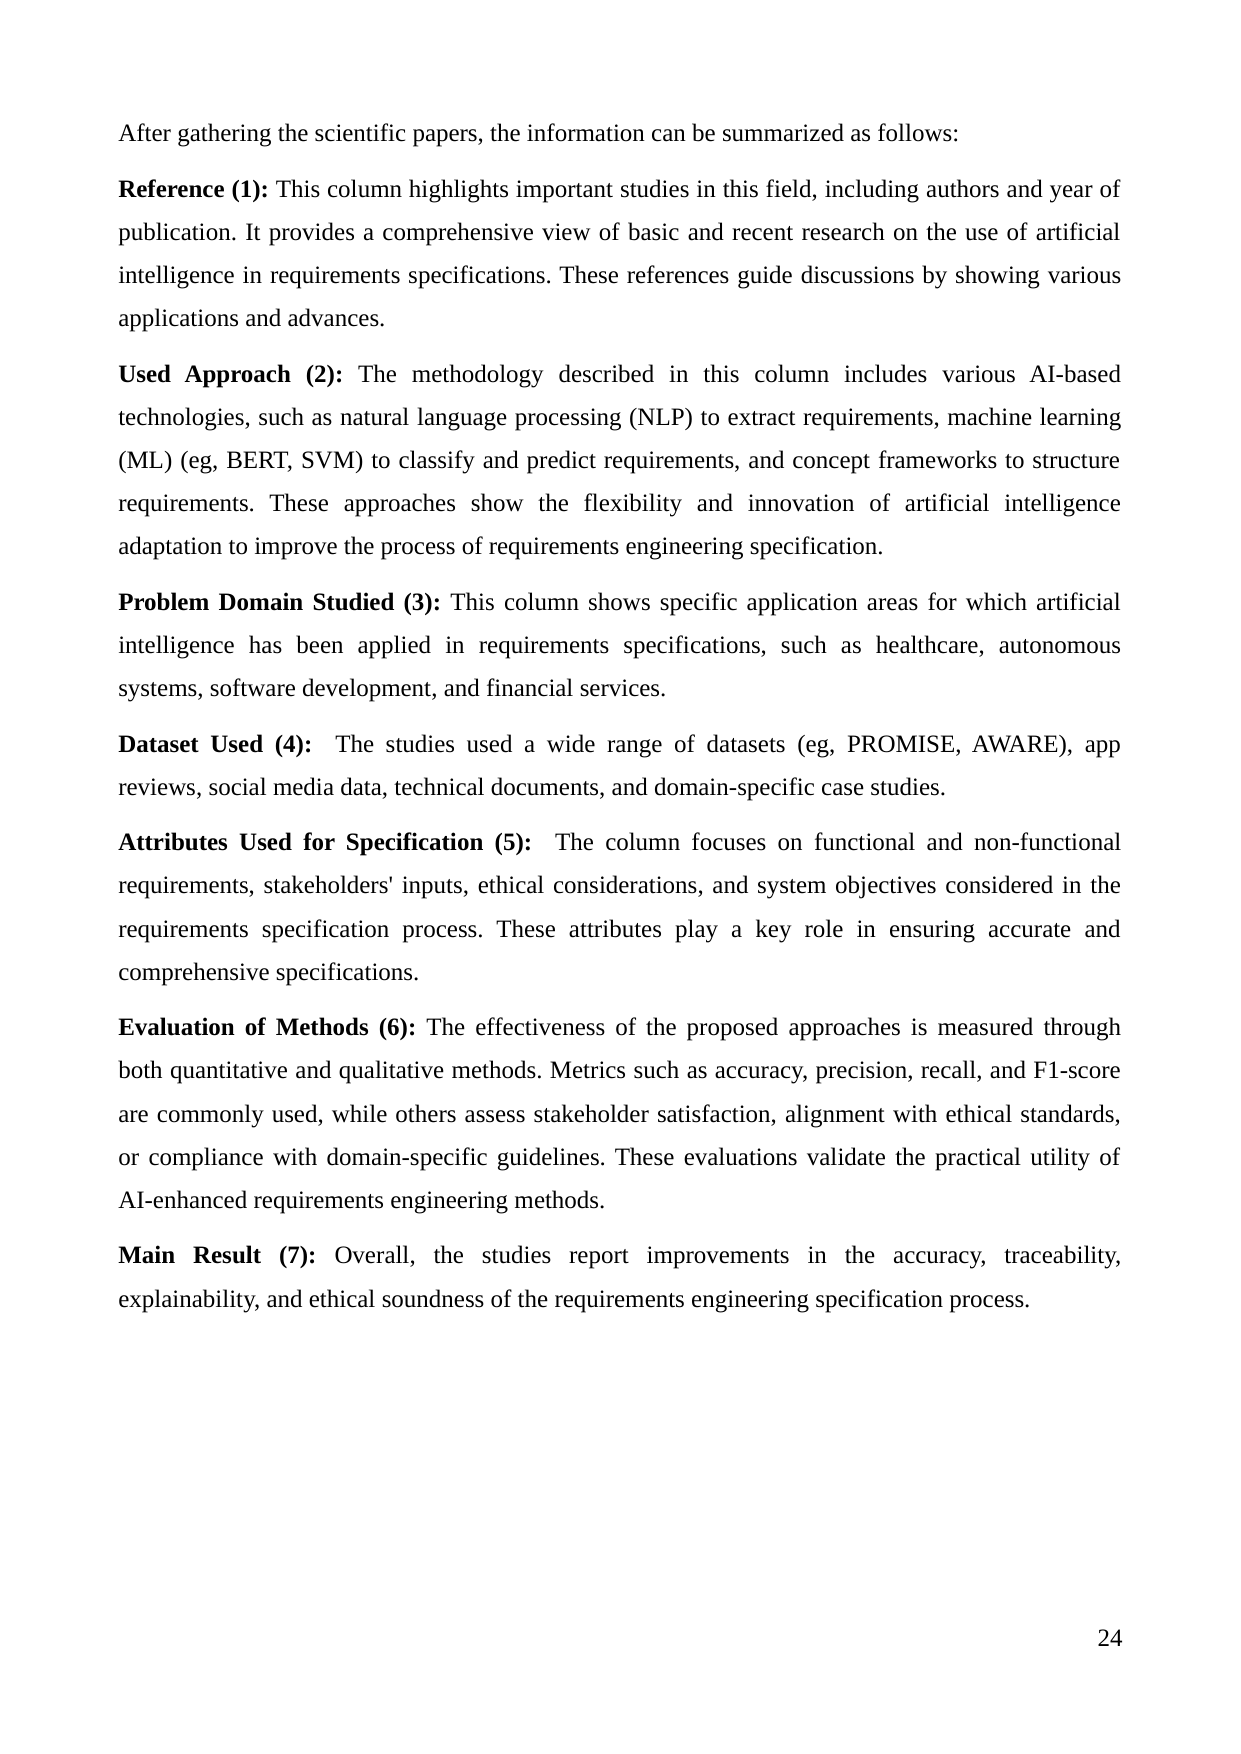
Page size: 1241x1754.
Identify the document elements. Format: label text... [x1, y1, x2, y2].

text Attributes Used for Specification (5): The column focuses on functional and non-functional requirements, stakeholders' inputs, ethical considerations, and system objectives considered in the requirements specification process. These attributes play a key role in ensuring accurate and comprehensive specifications. [118, 827, 1122, 986]
text Reference (1): This column highlights important studies in this field, including authors and year of publication. It provides a comprehensive view of basic and recent research on the use of artificial intelligence in requirements specifications. These references guide discussions by showing various applications and advances. [118, 174, 1122, 332]
text Problem Domain Studied (3): This column shows specific application areas for which artificial intelligence has been applied in requirements specifications, such as healthcare, autonomous systems, software development, and financial services. [118, 587, 1122, 702]
text After gathering the scientific papers, the information can be summarized as follows: [118, 118, 1122, 147]
text Evaluation of Methods (6): The effectiveness of the proposed approaches is measured through both quantitative and qualitative methods. Metrics such as accuracy, precision, recall, and F1-score are commonly used, while others assess stakeholder satisfaction, alignment with ethical standards, or compliance with domain-specific guidelines. These evaluations validate the practical utility of AI-enhanced requirements engineering methods. [118, 1012, 1122, 1214]
text Dataset Used (4): The studies used a wide range of datasets (eg, PROMISE, AWARE), app reviews, social media data, technical documents, and domain-specific case studies. [118, 729, 1122, 801]
text Used Approach (2): The methodology described in this column includes various AI-based technologies, such as natural language processing (NLP) to extract requirements, machine learning (ML) (eg, BERT, SVM) to classify and predict requirements, and concept frameworks to structure requirements. These approaches show the flexibility and innovation of artificial intelligence adaptation to improve the process of requirements engineering specification. [118, 359, 1122, 560]
text Main Result (7): Overall, the studies report improvements in the accuracy, traceability, explainability, and ethical soundness of the requirements engineering specification process. [118, 1241, 1122, 1312]
